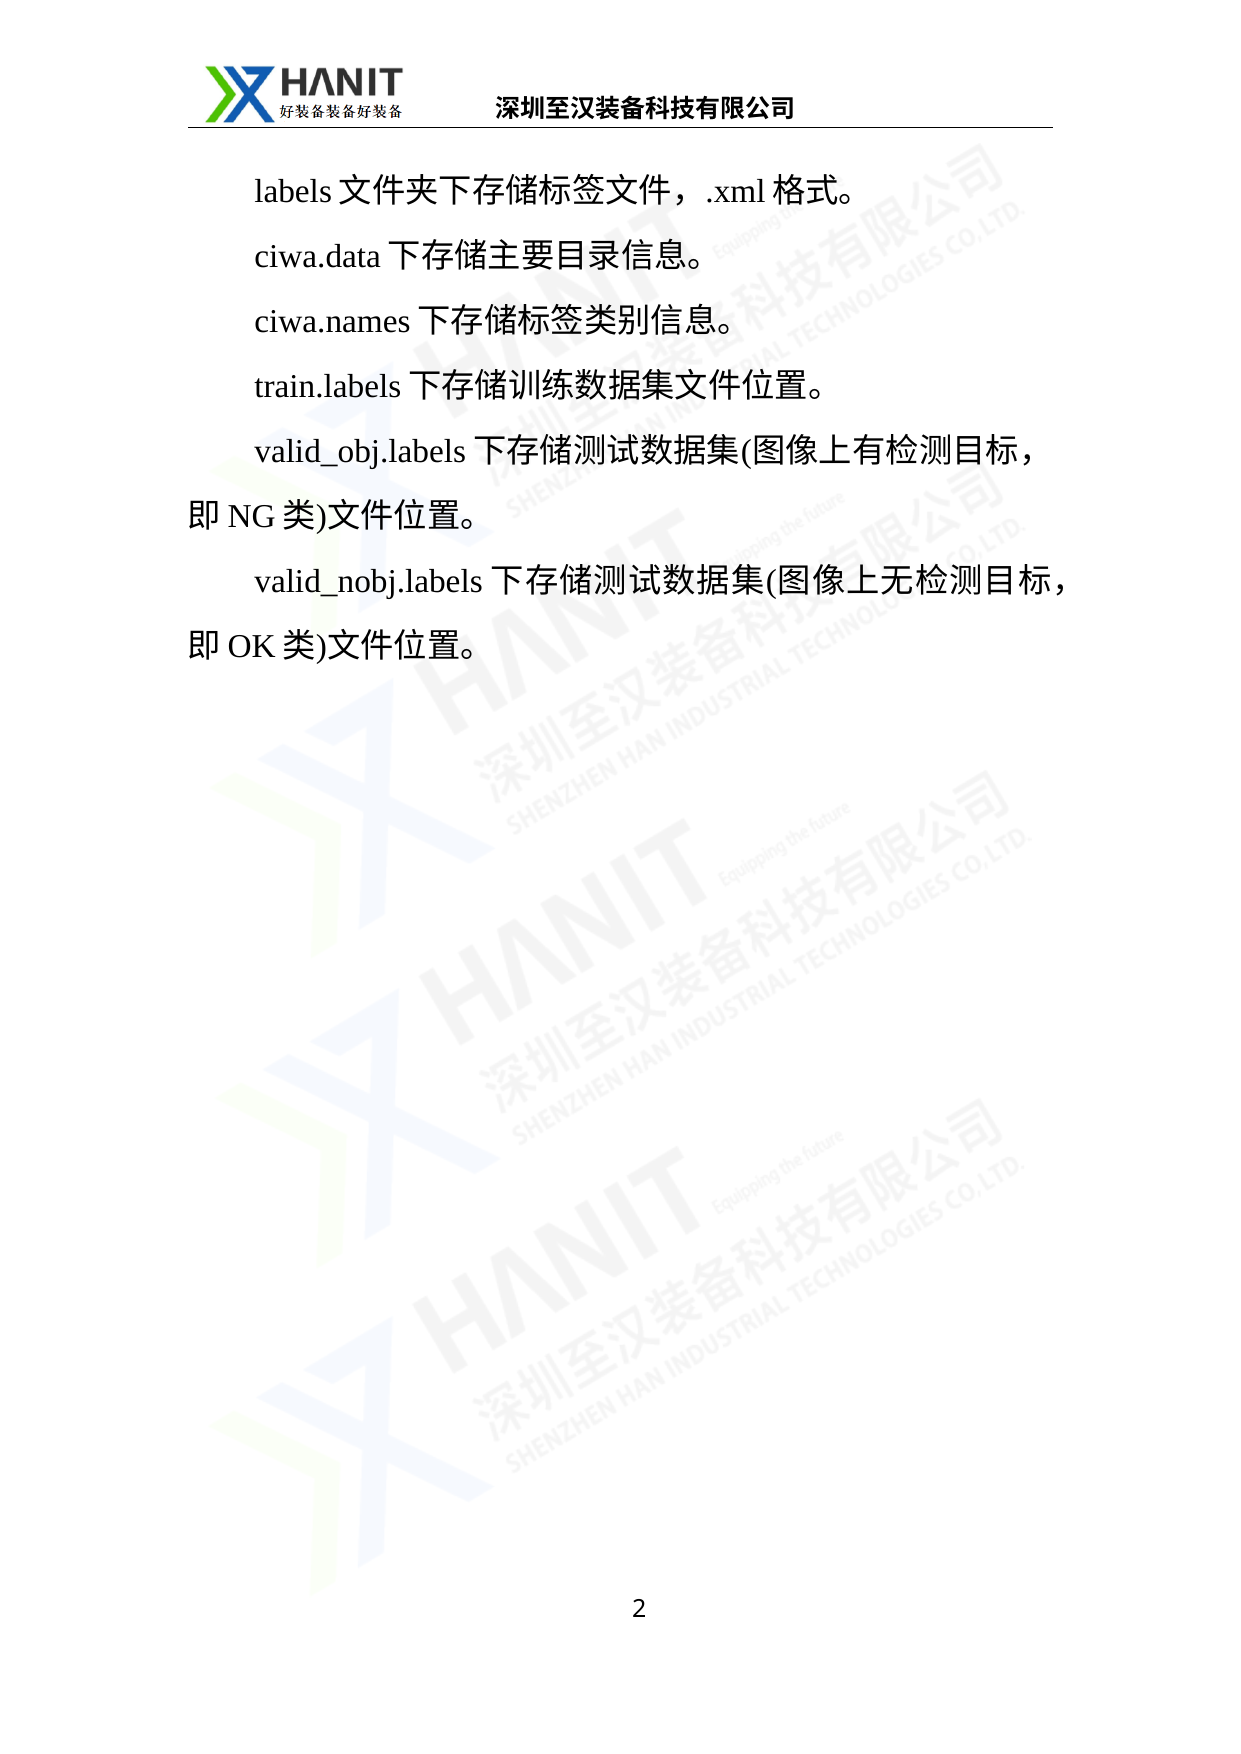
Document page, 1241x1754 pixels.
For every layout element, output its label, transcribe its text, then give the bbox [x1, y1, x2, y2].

text ciwa.data下存储主要目录信息。 [187, 221, 1053, 286]
text train.labels下存储训练数据集文件位置。 [187, 351, 1053, 416]
text labels文件夹下存储标签文件，.xml格式。 [187, 156, 1053, 221]
picture [202, 61, 410, 124]
text valid_obj.labels下存储测试数据集(图像上有检测目标，即NG类)文件位置。 [187, 416, 1053, 546]
text valid_nobj.labels下存储测试数据集(图像上无检测目标，即OK类)文件位置。 [187, 546, 1053, 676]
text ciwa.names下存储标签类别信息。 [187, 286, 1053, 351]
